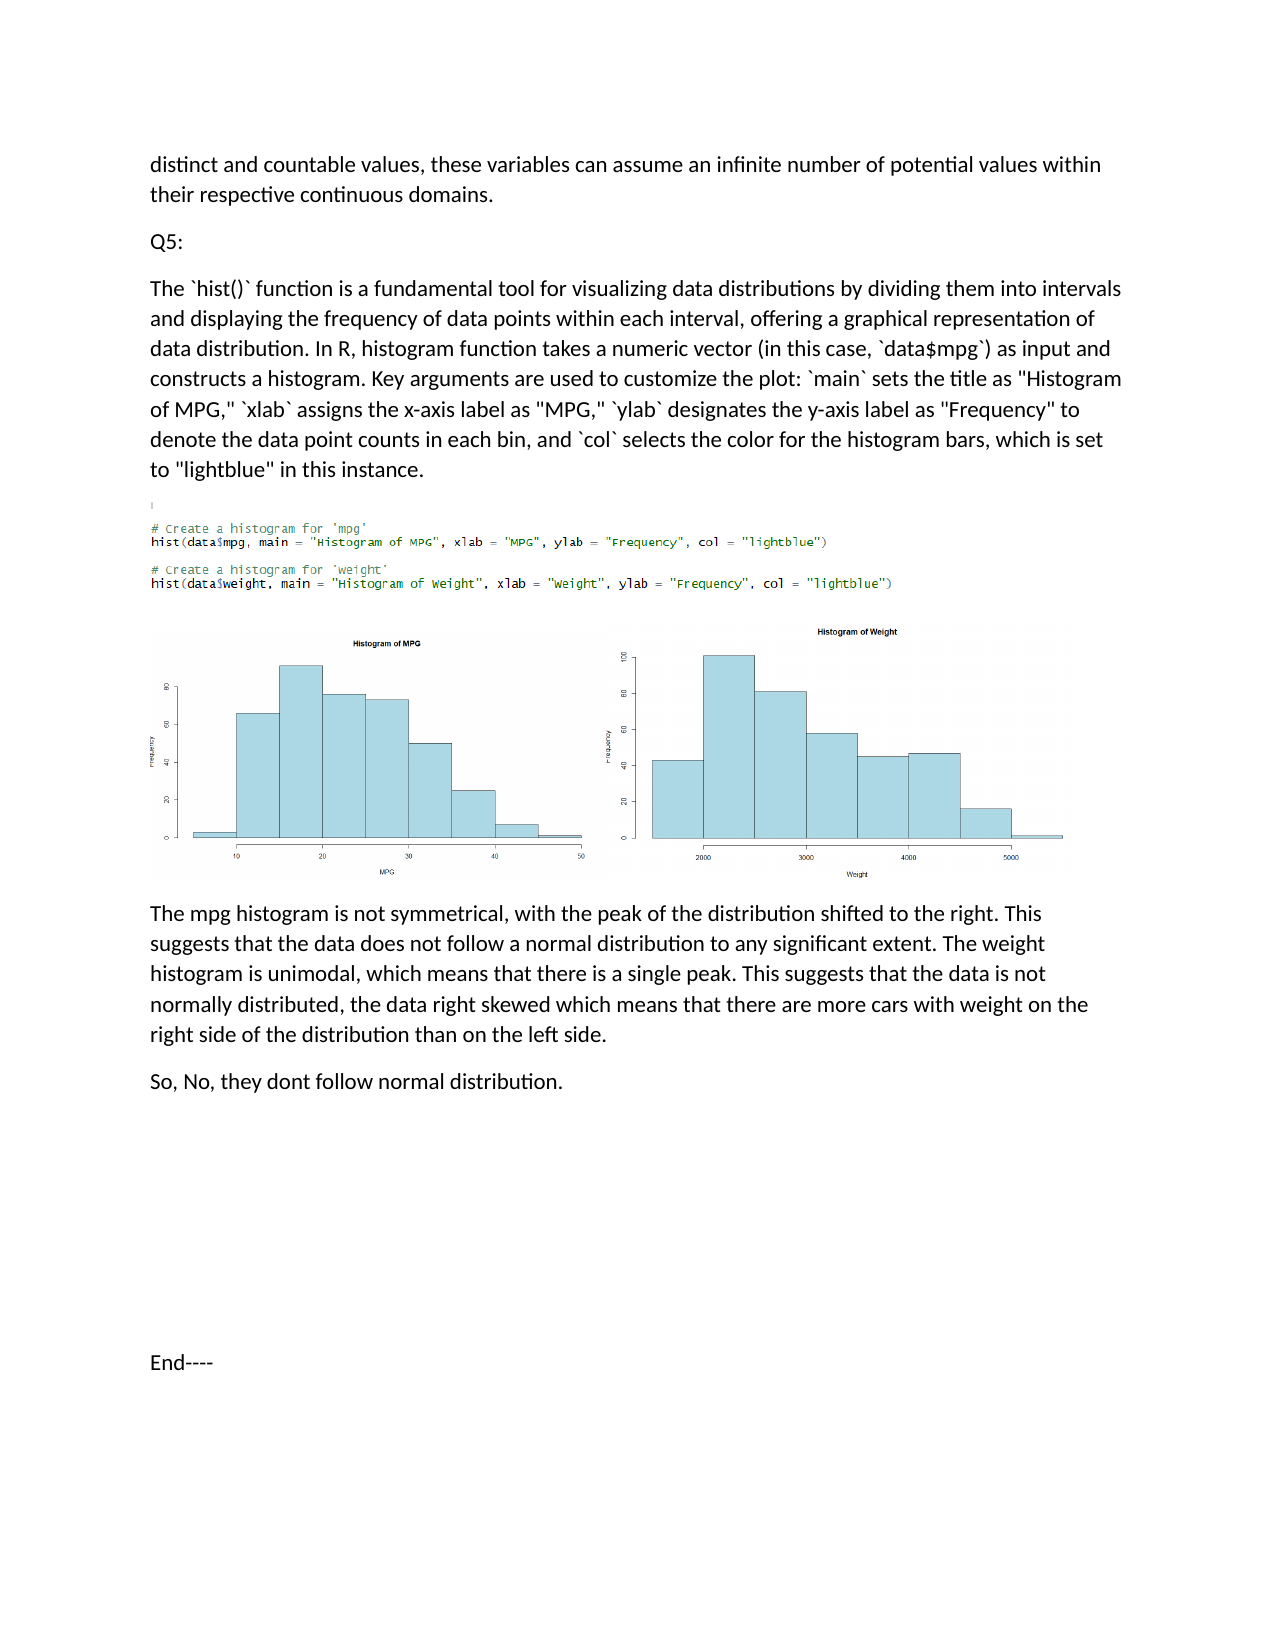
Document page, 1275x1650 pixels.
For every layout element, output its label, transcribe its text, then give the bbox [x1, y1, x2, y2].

picture [150, 502, 985, 599]
picture [150, 617, 1076, 881]
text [150, 150, 1125, 208]
text Q5: [150, 227, 1125, 255]
text So, No, they dont follow normal distribution. [150, 1067, 1125, 1095]
text The `hist()` function is a fundamental tool for visualizing data distributions by dividing them into intervals and displaying the frequency of data points within each interval, offering a graphical representation of data distribution. In R, histogram function takes a numeric vector (in this case, `data$mpg`) as input and constructs a histogram. Key arguments are used to customize the plot: `main` sets the title as "Histogram of MPG," `xlab` assigns the x-axis label as "MPG," `ylab` designates the y-axis label as "Frequency" to denote the data point counts in each bin, and `col` selects the color for the histogram bars, which is set to "lightblue" in this instance. [150, 274, 1125, 483]
text The mpg histogram is not symmetrical, with the peak of the distribution shifted to the right. This suggests that the data does not follow a normal distribution to any significant extent. The weight histogram is unimodal, which means that there is a single peak. This suggests that the data is not normally distributed, the data right skewed which means that there are more cars with weight on the right side of the distribution than on the left side. [150, 899, 1125, 1048]
text End---- [150, 1348, 1125, 1376]
